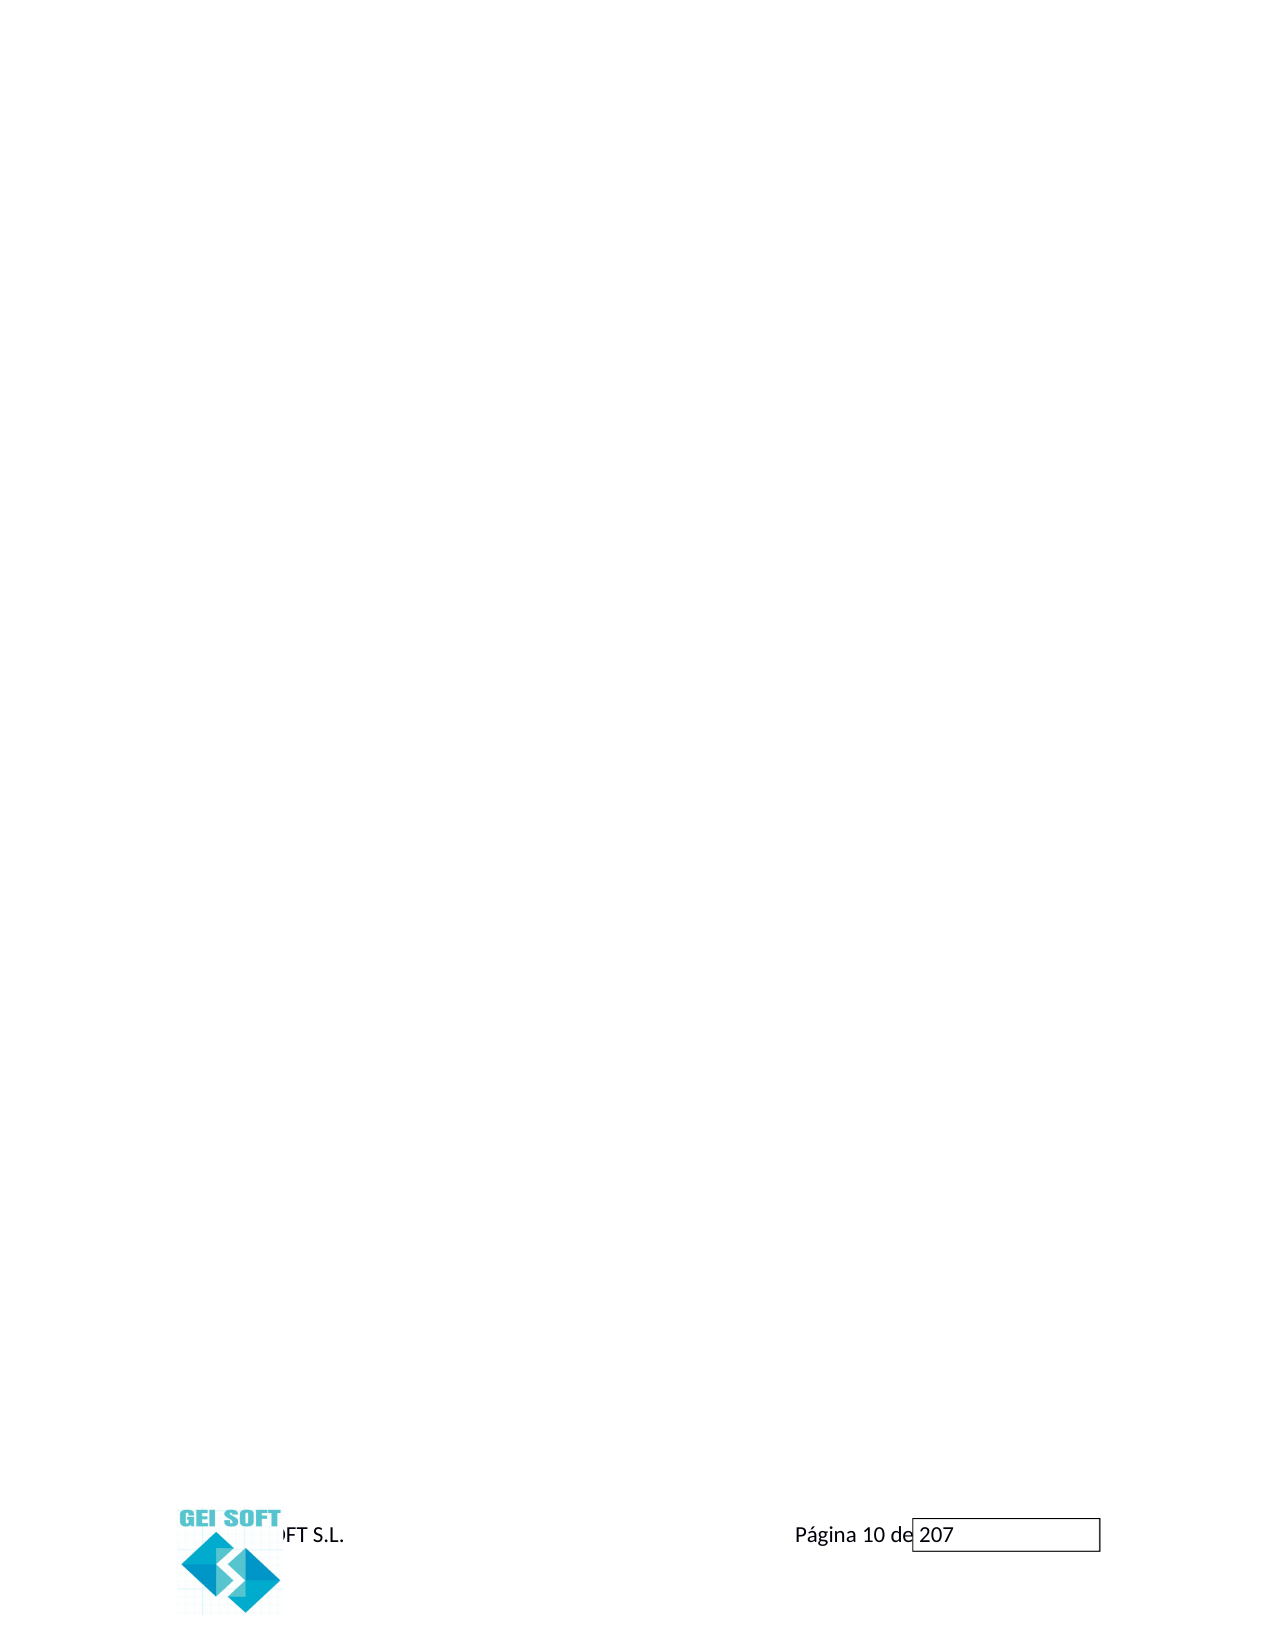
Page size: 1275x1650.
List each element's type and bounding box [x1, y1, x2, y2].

picture [177, 1507, 284, 1615]
picture [912, 1518, 1102, 1553]
